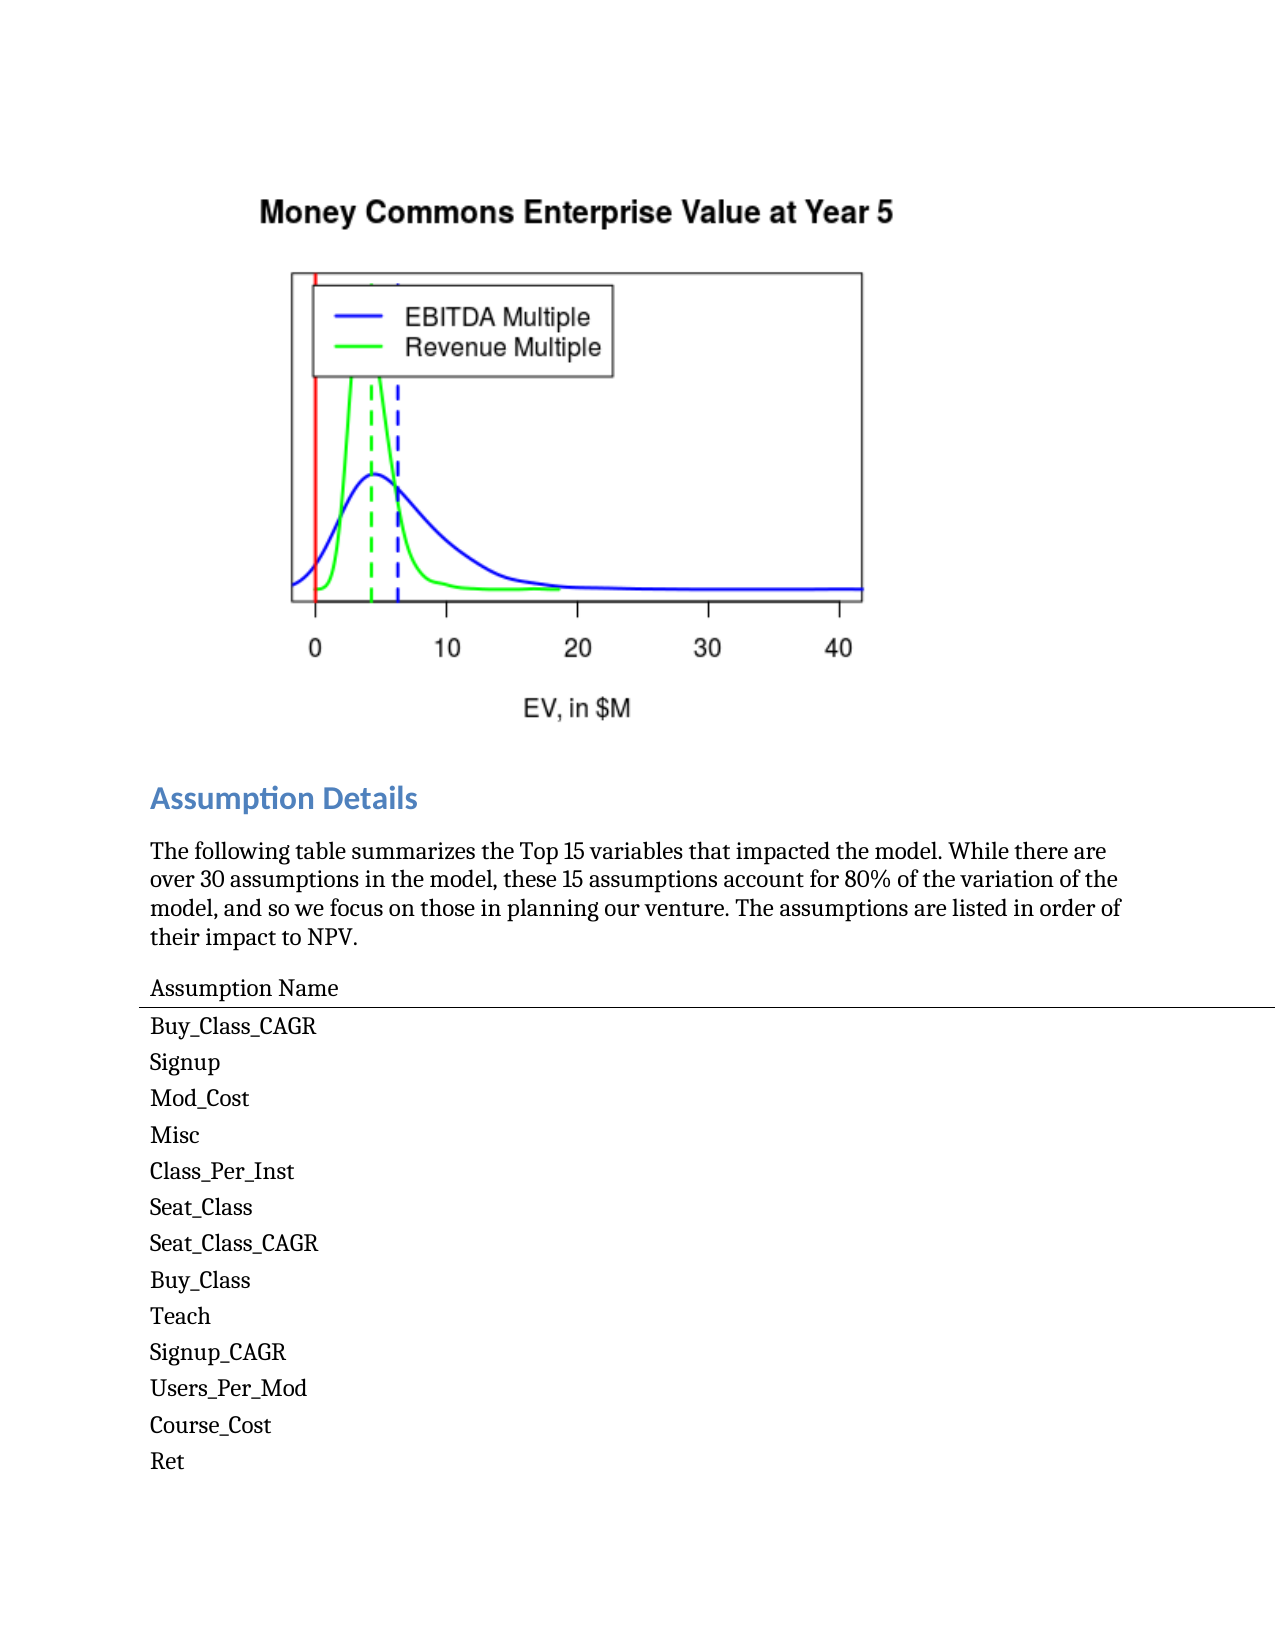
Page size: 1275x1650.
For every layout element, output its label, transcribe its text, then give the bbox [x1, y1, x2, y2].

table_cell Seat_Class_CAGR [139, 1226, 1275, 1262]
table_cell Users_Per_Mod [139, 1371, 1275, 1407]
table_cell Class_Per_Inst [139, 1153, 1275, 1189]
table_cell Signup_CAGR [139, 1334, 1275, 1371]
table_cell Course_Cost [139, 1407, 1275, 1443]
subtitle Assumption Details [150, 777, 1125, 818]
text The following table summarizes the Top 15 variables that impacted the model. While there are over 30 assumptions in the model, these 15 assumptions account for 80% of the variation of the model, and so we focus on those in planning our venture. The assumptions are listed in order of their impact to NPV. [150, 837, 1125, 952]
table_cell Mod_Cost [139, 1081, 1275, 1117]
table_cell Buy_Class [139, 1262, 1275, 1298]
table_header Assumption Name [139, 970, 1275, 1007]
table_cell Teach [139, 1298, 1275, 1334]
table_cell Ret [139, 1443, 1275, 1479]
table_cell Misc [139, 1117, 1275, 1153]
table_cell Seat_Class [139, 1189, 1275, 1226]
picture [168, 150, 925, 757]
table_cell Signup [139, 1044, 1275, 1081]
table_cell Buy_Class_CAGR [139, 1008, 1275, 1044]
